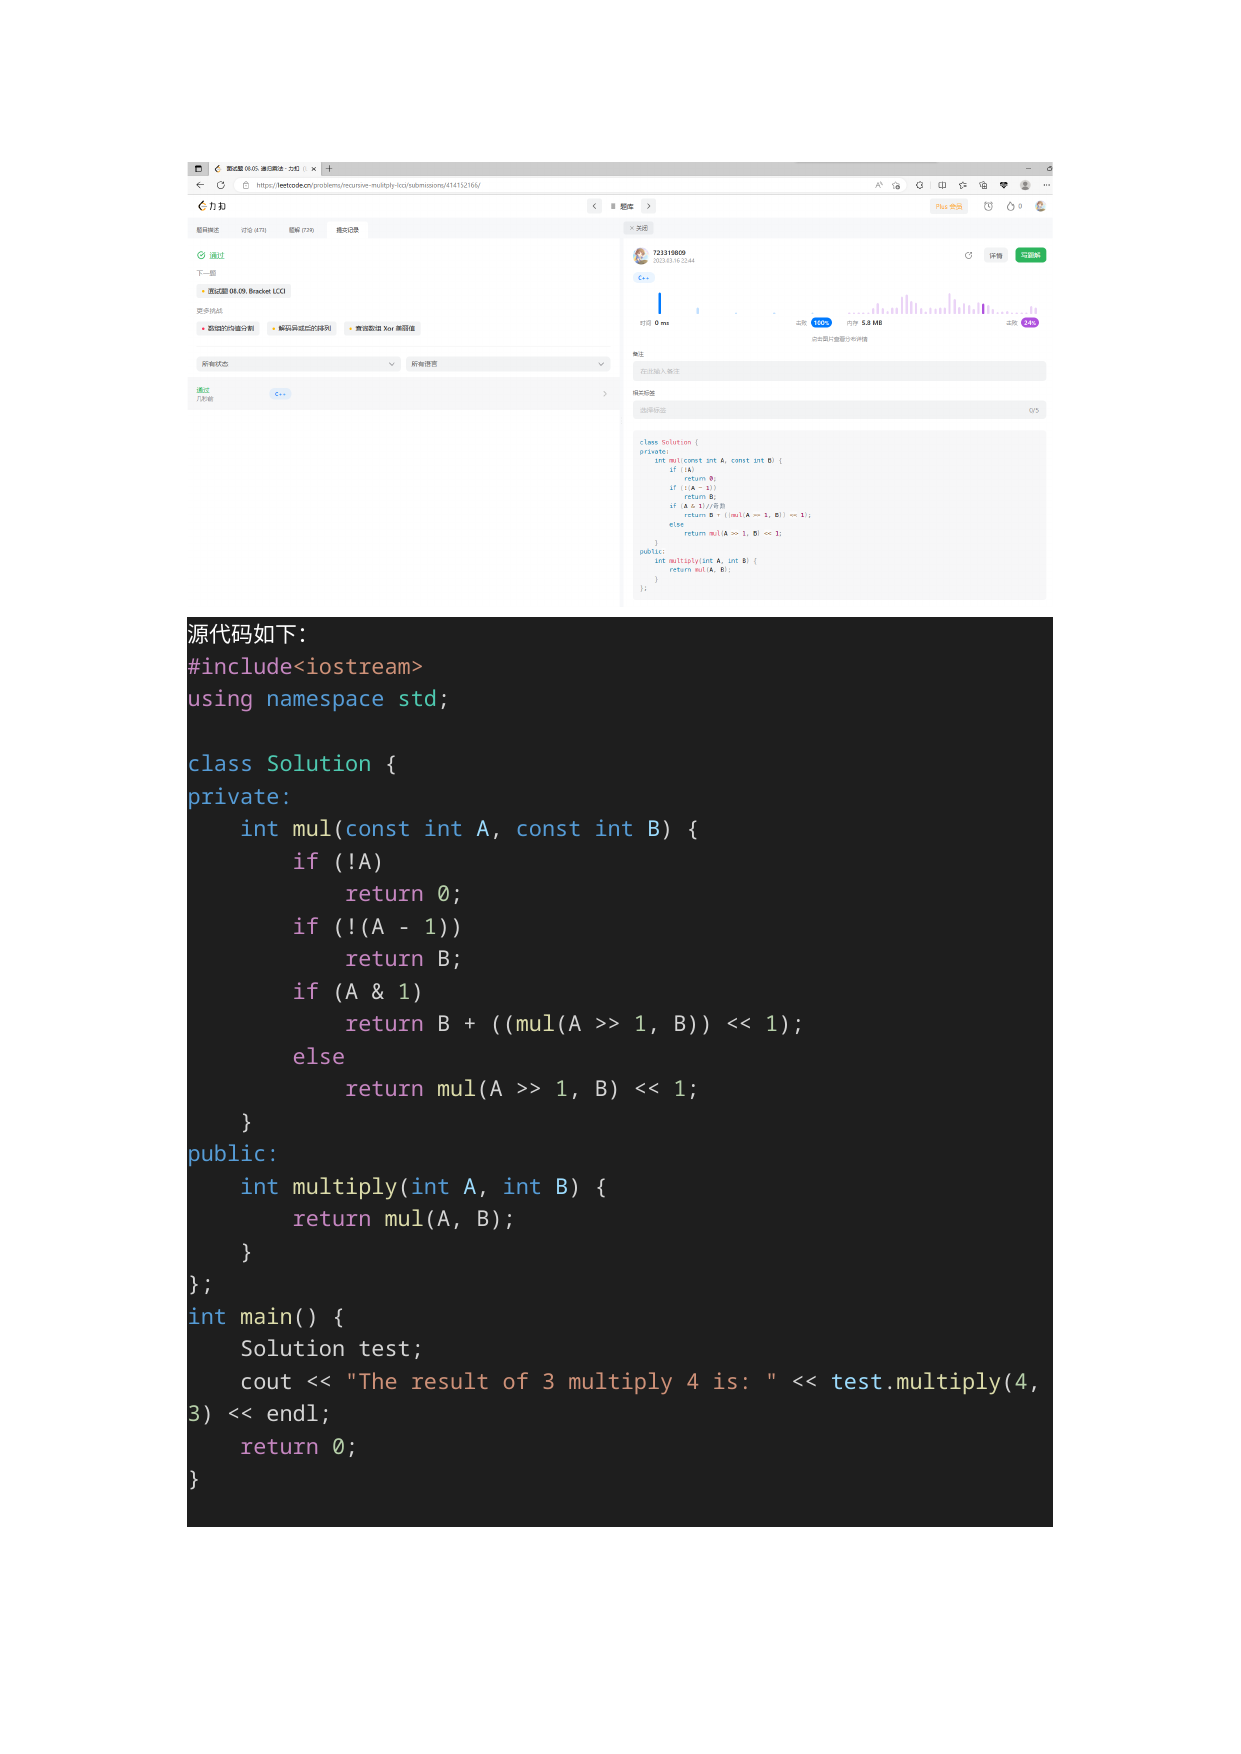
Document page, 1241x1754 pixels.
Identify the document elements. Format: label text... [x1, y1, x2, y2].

text public: [187, 1137, 1053, 1169]
text int mul(const int A, const int B) { [187, 812, 1053, 844]
text } [187, 1234, 1053, 1267]
text 源代码如下： [187, 617, 1053, 649]
text if (A & 1) [187, 974, 1053, 1007]
text private: [187, 779, 1053, 812]
text return B + ((mul(A >> 1, B)) << 1); [187, 1007, 1053, 1039]
text return mul(A >> 1, B) << 1; [187, 1072, 1053, 1104]
text #include<iostream> [187, 649, 1053, 682]
text if (!(A - 1)) [187, 909, 1053, 942]
text using namespace std; [187, 682, 1053, 714]
text } [187, 1462, 1053, 1494]
text return mul(A, B); [187, 1202, 1053, 1234]
text }; [187, 1267, 1053, 1299]
text return B; [187, 942, 1053, 974]
text return 0; [187, 877, 1053, 909]
text } [187, 1104, 1053, 1137]
text else [187, 1039, 1053, 1072]
text int multiply(int A, int B) { [187, 1169, 1053, 1202]
picture [187, 162, 1053, 607]
text Solution test; [187, 1332, 1053, 1364]
text int main() { [187, 1299, 1053, 1332]
text return 0; [187, 1429, 1053, 1462]
text cout << "The result of 3 multiply 4 is: " << test.multiply(4, 3) << endl; [187, 1364, 1053, 1429]
text if (!A) [187, 844, 1053, 877]
text class Solution { [187, 747, 1053, 779]
